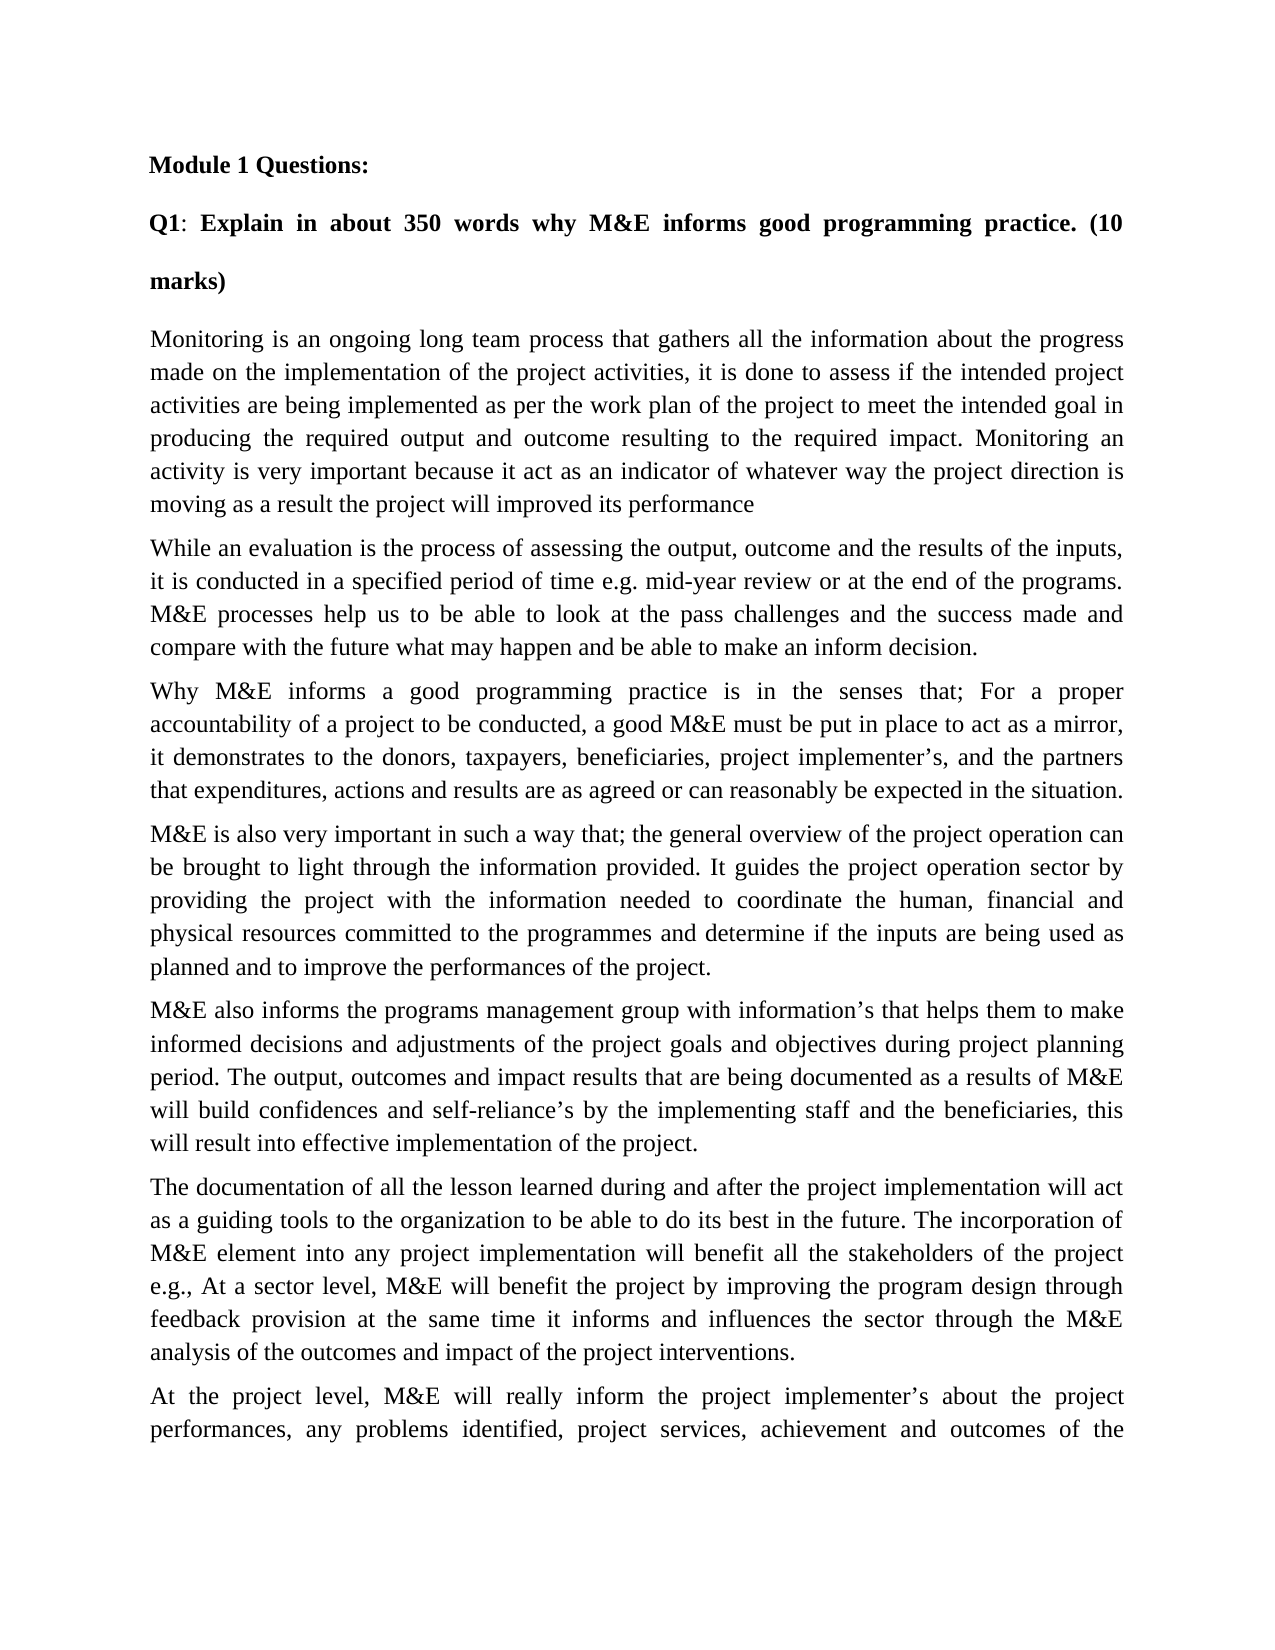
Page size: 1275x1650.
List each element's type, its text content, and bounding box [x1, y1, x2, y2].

text M&E also informs the programs management group with information’s that helps them to make informed decisions and adjustments of the project goals and objectives during project planning period. The output, outcomes and impact results that are being documented as a results of M&E will build confidences and self-reliance’s by the implementing staff and the beneficiaries, this will result into effective implementation of the project. [150, 996, 1125, 1156]
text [150, 1381, 1125, 1443]
text Why M&E informs a good programming practice is in the senses that; For a proper accountability of a project to be conducted, a good M&E must be put in place to act as a mirror, it demonstrates to the donors, taxpayers, beneficiaries, project implementer’s, and the partners that expenditures, actions and results are as agreed or can reasonably be expected in the situation. [150, 676, 1125, 804]
text While an evaluation is the process of assessing the output, outcome and the results of the inputs, it is conducted in a specified period of time e.g. mid-year review or at the end of the programs. M&E processes help us to be able to look at the pass challenges and the success made and compare with the future what may happen and be able to make an inform decision. [150, 533, 1125, 661]
text Monitoring is an ongoing long team process that gathers all the information about the progress made on the implementation of the project activities, it is done to assess if the intended project activities are being implemented as per the work plan of the project to meet the intended goal in producing the required output and outcome resulting to the required impact. Monitoring an activity is very important because it act as an indicator of whatever way the project direction is moving as a result the project will improved its performance [150, 324, 1125, 518]
text The documentation of all the lesson learned during and after the project implementation will act as a guiding tools to the organization to be able to do its best in the future. The incorporation of M&E element into any project implementation will benefit all the stakeholders of the project e.g., At a sector level, M&E will benefit the project by improving the program design through feedback provision at the same time it informs and influences the sector through the M&E analysis of the outcomes and impact of the project interventions. [150, 1172, 1125, 1366]
text M&E is also very important in such a way that; the general overview of the project operation can be brought to light through the information provided. It guides the project operation sector by providing the project with the information needed to coordinate the human, financial and physical resources committed to the programmes and determine if the inputs are being used as planned and to improve the performances of the project. [150, 819, 1125, 980]
text Q1: Explain in about 350 words why M&E informs good programming practice. (10 marks) [148, 208, 1125, 295]
text Module 1 Questions: [148, 150, 1125, 179]
